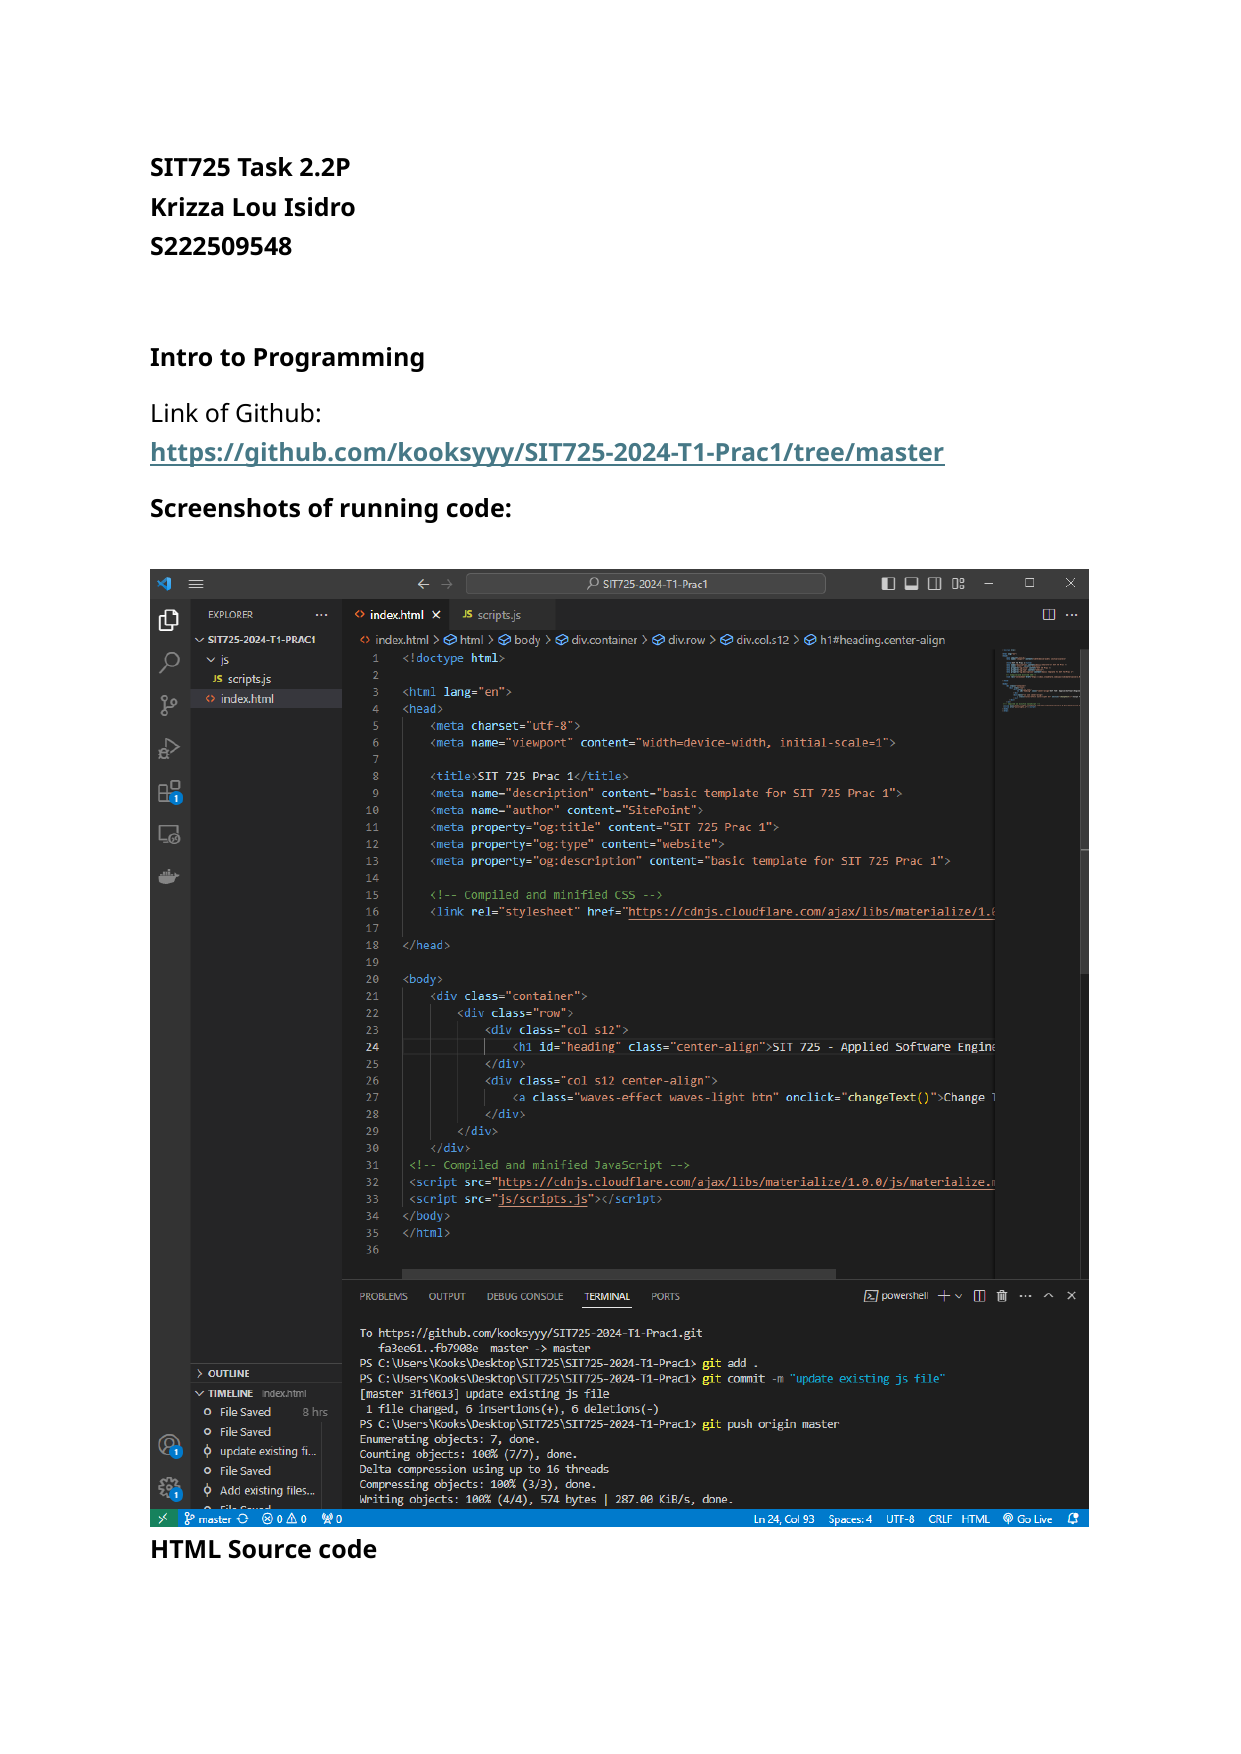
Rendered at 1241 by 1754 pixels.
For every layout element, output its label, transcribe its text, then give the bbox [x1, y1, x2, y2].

picture [150, 569, 1089, 1527]
text SIT725 Task 2.2P Krizza Lou Isidro S222509548 [150, 150, 1090, 262]
text Intro to Programming [150, 340, 1090, 374]
text Link of Github: https://github.com/kooksyyy/SIT725-2024-T1-Prac1/tree/master [150, 396, 1090, 469]
